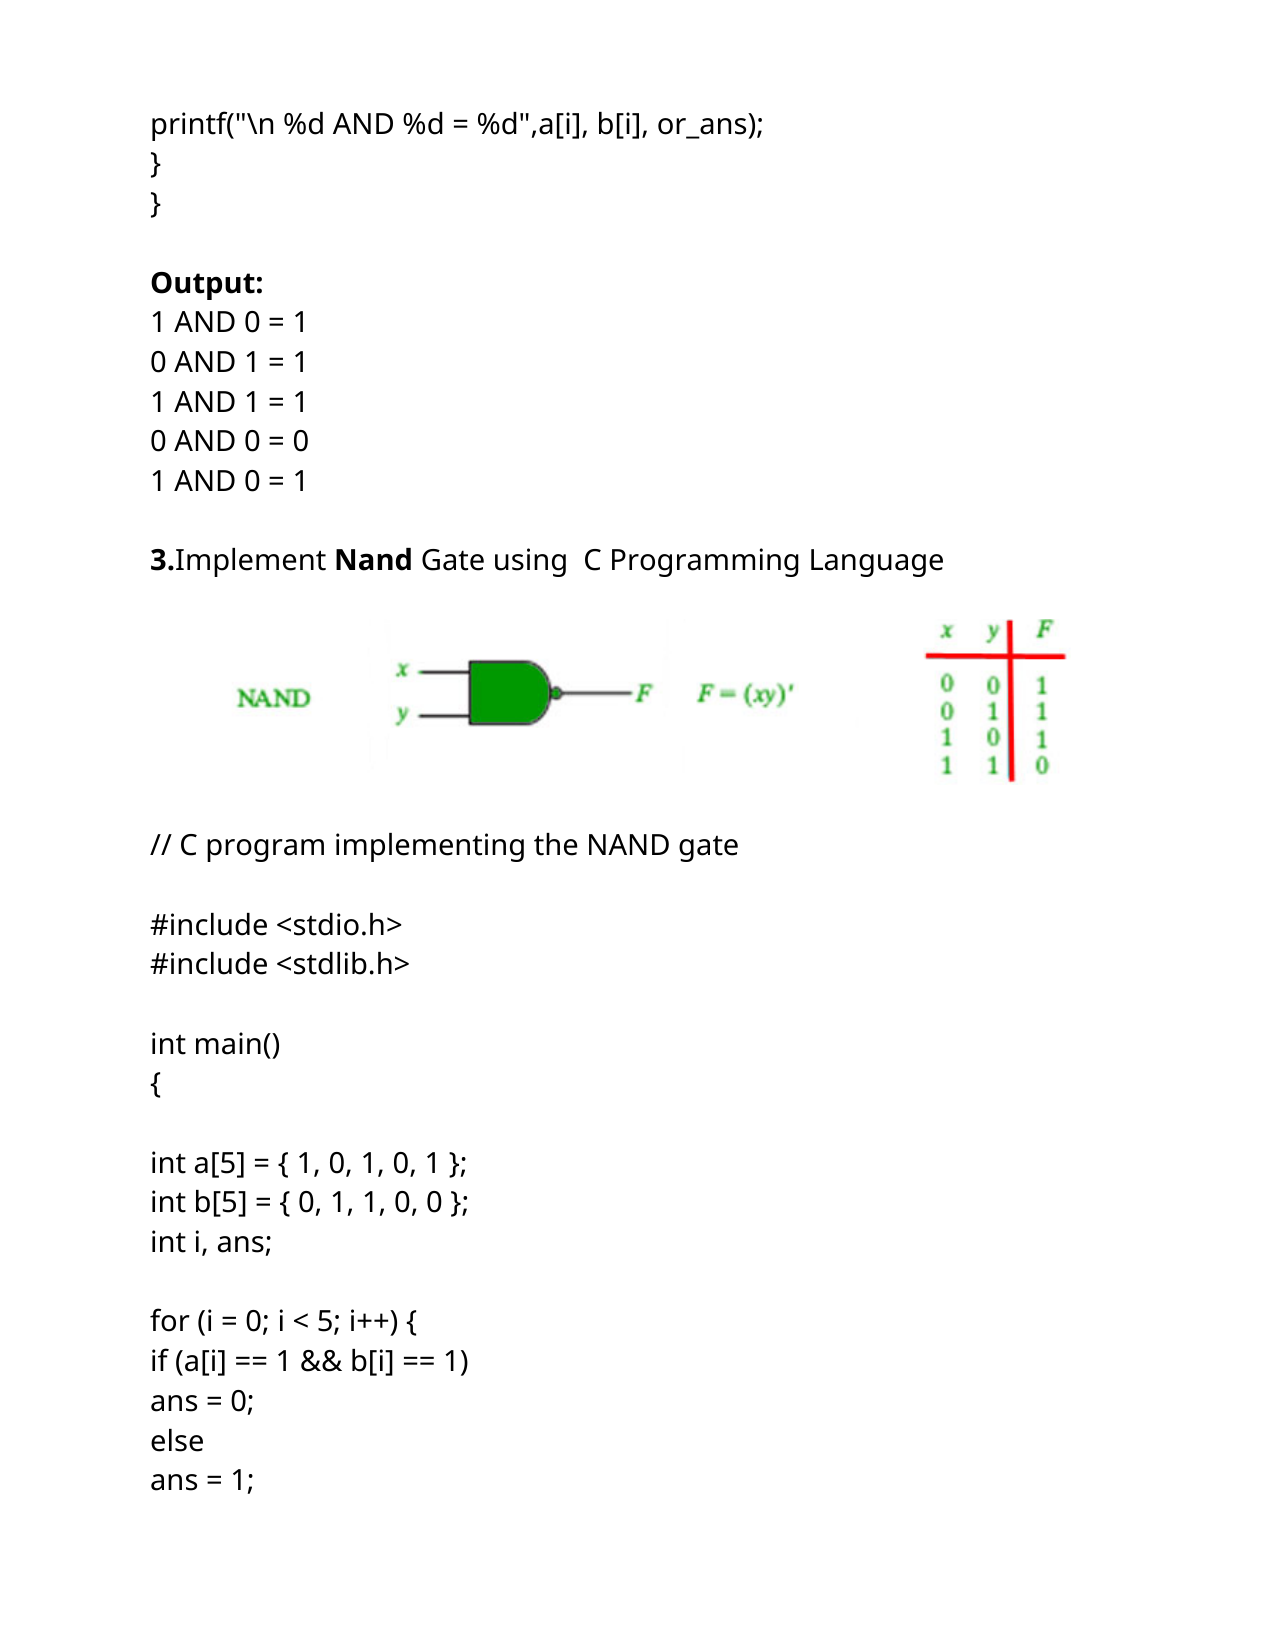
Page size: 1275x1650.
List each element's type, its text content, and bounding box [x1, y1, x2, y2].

text } [150, 143, 1172, 182]
picture [150, 619, 1125, 785]
text int b[5] = { 0, 1, 1, 0, 0 }; [150, 1182, 1172, 1221]
text // C program implementing the NAND gate [150, 824, 1172, 864]
text printf("\n %d AND %d = %d",a[i], b[i], or_ans); [150, 103, 1172, 143]
text int main() [150, 1023, 1172, 1063]
text 0 AND 0 = 0 [150, 421, 1172, 460]
text { [150, 1063, 1172, 1102]
text ans = 1; [150, 1459, 1172, 1499]
text Output: [150, 262, 1172, 302]
text 1 AND 0 = 1 [150, 302, 1172, 341]
text int a[5] = { 1, 0, 1, 0, 1 }; [150, 1142, 1172, 1182]
text if (a[i] == 1 && b[i] == 1) [150, 1340, 1172, 1380]
text 1 AND 1 = 1 [150, 381, 1172, 421]
text #include <stdlib.h> [150, 943, 1172, 983]
text for (i = 0; i < 5; i++) { [150, 1301, 1172, 1340]
text 1 AND 0 = 1 [150, 460, 1172, 500]
text } [150, 182, 1172, 222]
text else [150, 1420, 1172, 1459]
text 3.Implement Nand Gate using C Programming Language [150, 540, 1172, 579]
text ans = 0; [150, 1380, 1172, 1420]
text 0 AND 1 = 1 [150, 341, 1172, 381]
text #include <stdio.h> [150, 904, 1172, 943]
text int i, ans; [150, 1221, 1172, 1261]
